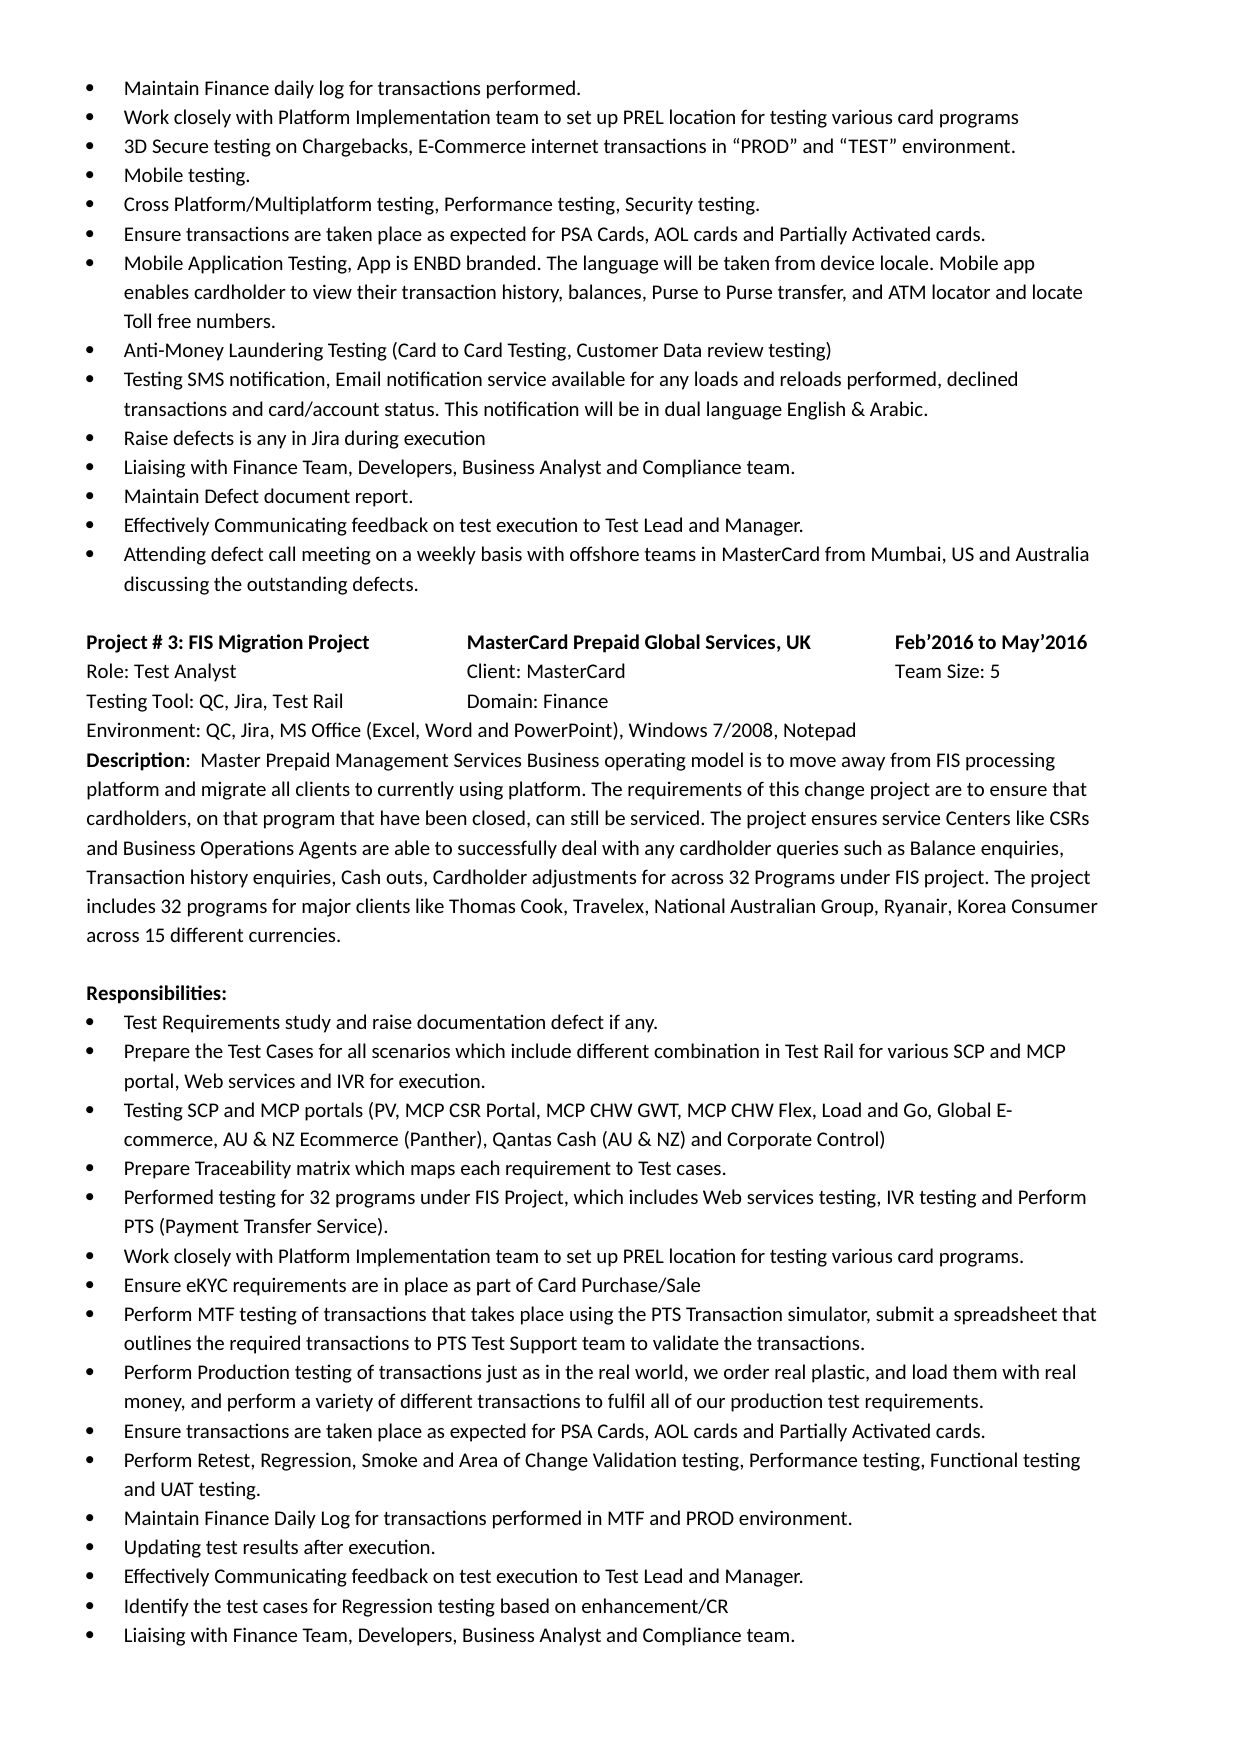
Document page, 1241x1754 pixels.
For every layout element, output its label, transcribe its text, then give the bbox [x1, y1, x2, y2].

table_cell Project # 3: FIS Migration Project [75, 629, 455, 659]
table_cell Feb’2016 to May’2016 [884, 629, 1117, 659]
table_cell Description: Master Prepaid Management Services Business operating model is to move away from FIS processing platform and migrate all clients to currently using platform. The requirements of this change project are to ensure that cardholders, on that program that have been closed, can still be serviced. The project ensures service Centers like CSRs and Business Operations Agents are able to successfully deal with any cardholder queries such as Balance enquiries, Transaction history enquiries, Cash outs, Cardholder adjustments for across 32 Programs under FIS project. The project includes 32 programs for major clients like Thomas Cook, Travelex, National Australian Group, Ryanair, Korea Consumer across 15 different currencies. [75, 747, 1117, 980]
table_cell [75, 980, 1117, 1652]
table_cell Client: MasterCard Domain: Finance [455, 659, 883, 717]
table_cell MasterCard Prepaid Global Services, UK [455, 629, 883, 659]
table_cell Environment: QC, Jira, MS Office (Excel, Word and PowerPoint), Windows 7/2008, Notepad [75, 718, 1117, 747]
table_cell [75, 75, 1117, 629]
table_cell Role: Test Analyst Testing Tool: QC, Jira, Test Rail [75, 659, 455, 717]
table_cell Team Size: 5 [884, 659, 1117, 717]
